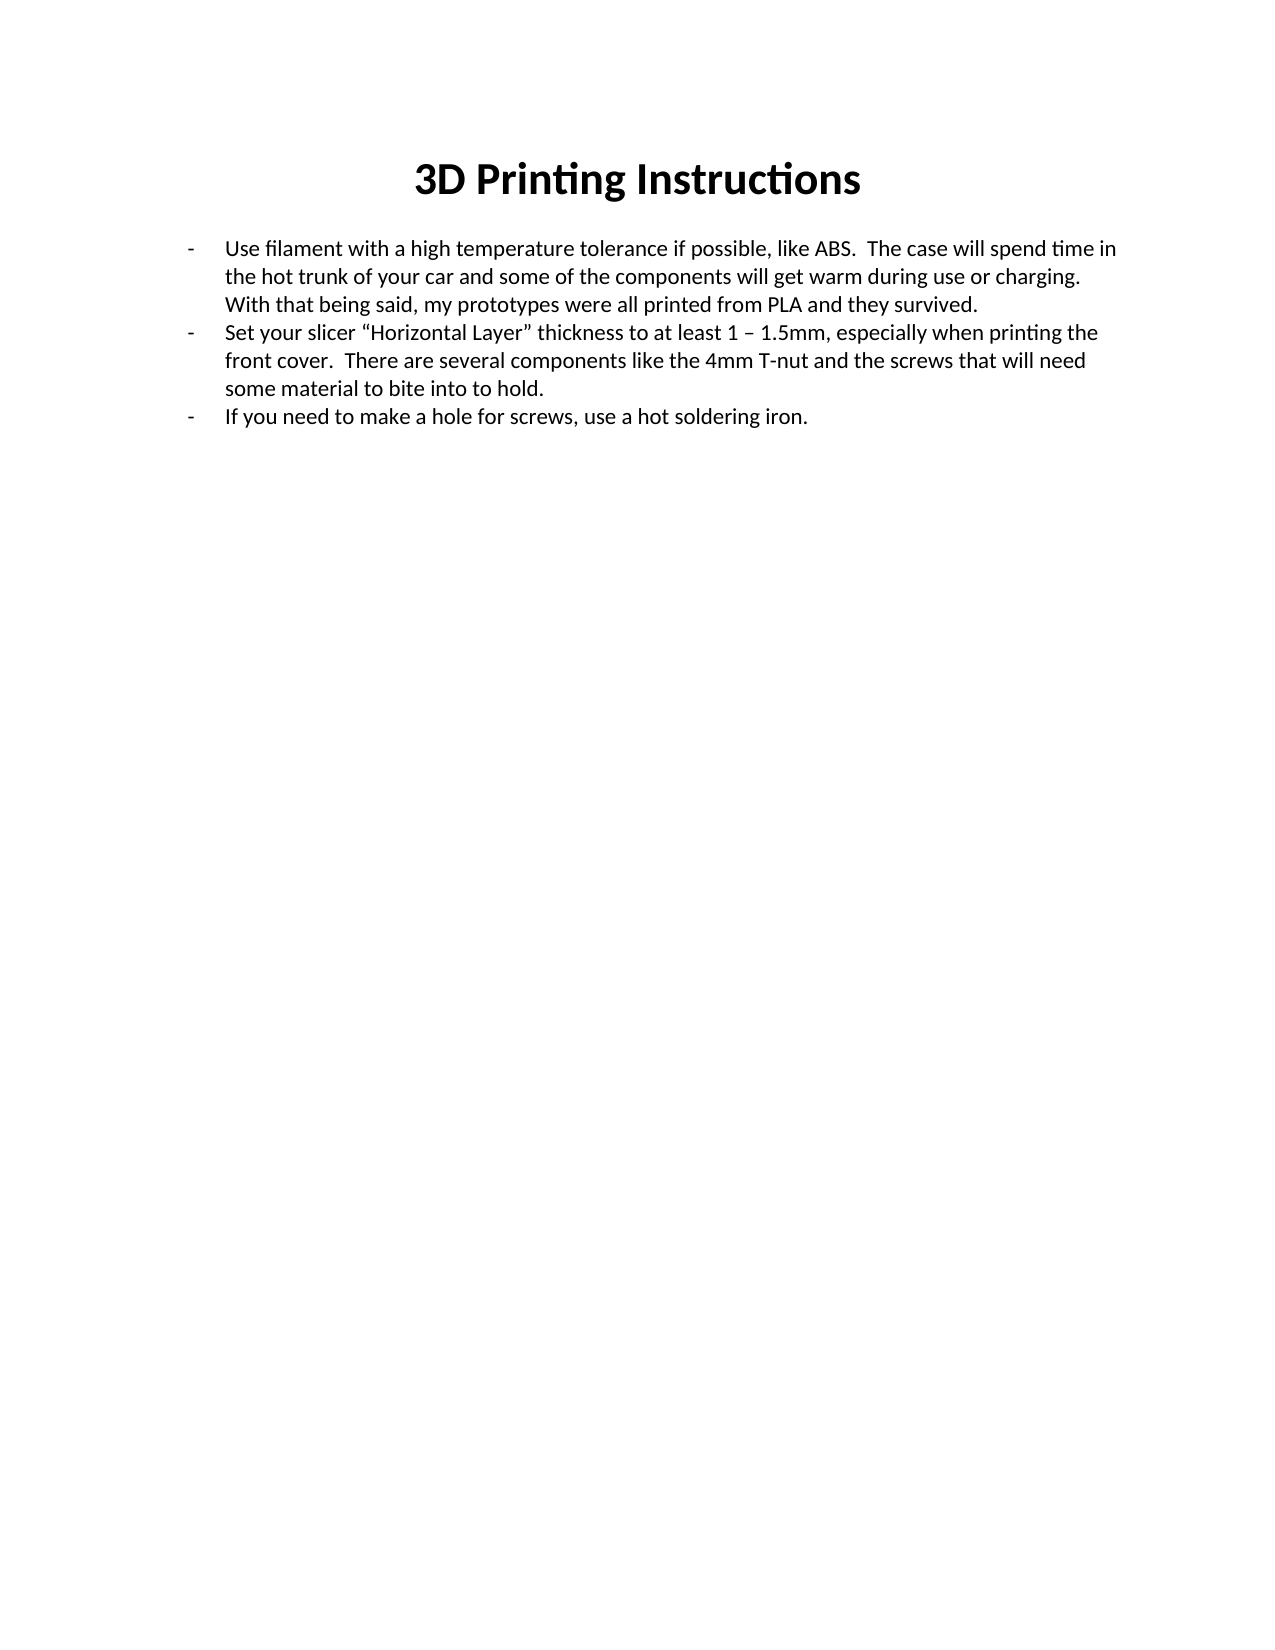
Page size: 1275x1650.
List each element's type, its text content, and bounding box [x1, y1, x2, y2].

list Set your slicer “Horizontal Layer” thickness to at least 1 – 1.5mm, especially when printing the front cover. There are several components like the 4mm T-nut and the screws that will need some material to bite into to hold. [187, 318, 1125, 402]
list If you need to make a hole for screws, use a hot soldering iron. [187, 402, 1125, 430]
list Use filament with a high temperature tolerance if possible, like ABS. The case will spend time in the hot trunk of your car and some of the components will get warm during use or charging. With that being said, my prototypes were all printed from PLA and they survived. [187, 234, 1125, 318]
text 3D Printing Instructions [150, 150, 1125, 206]
